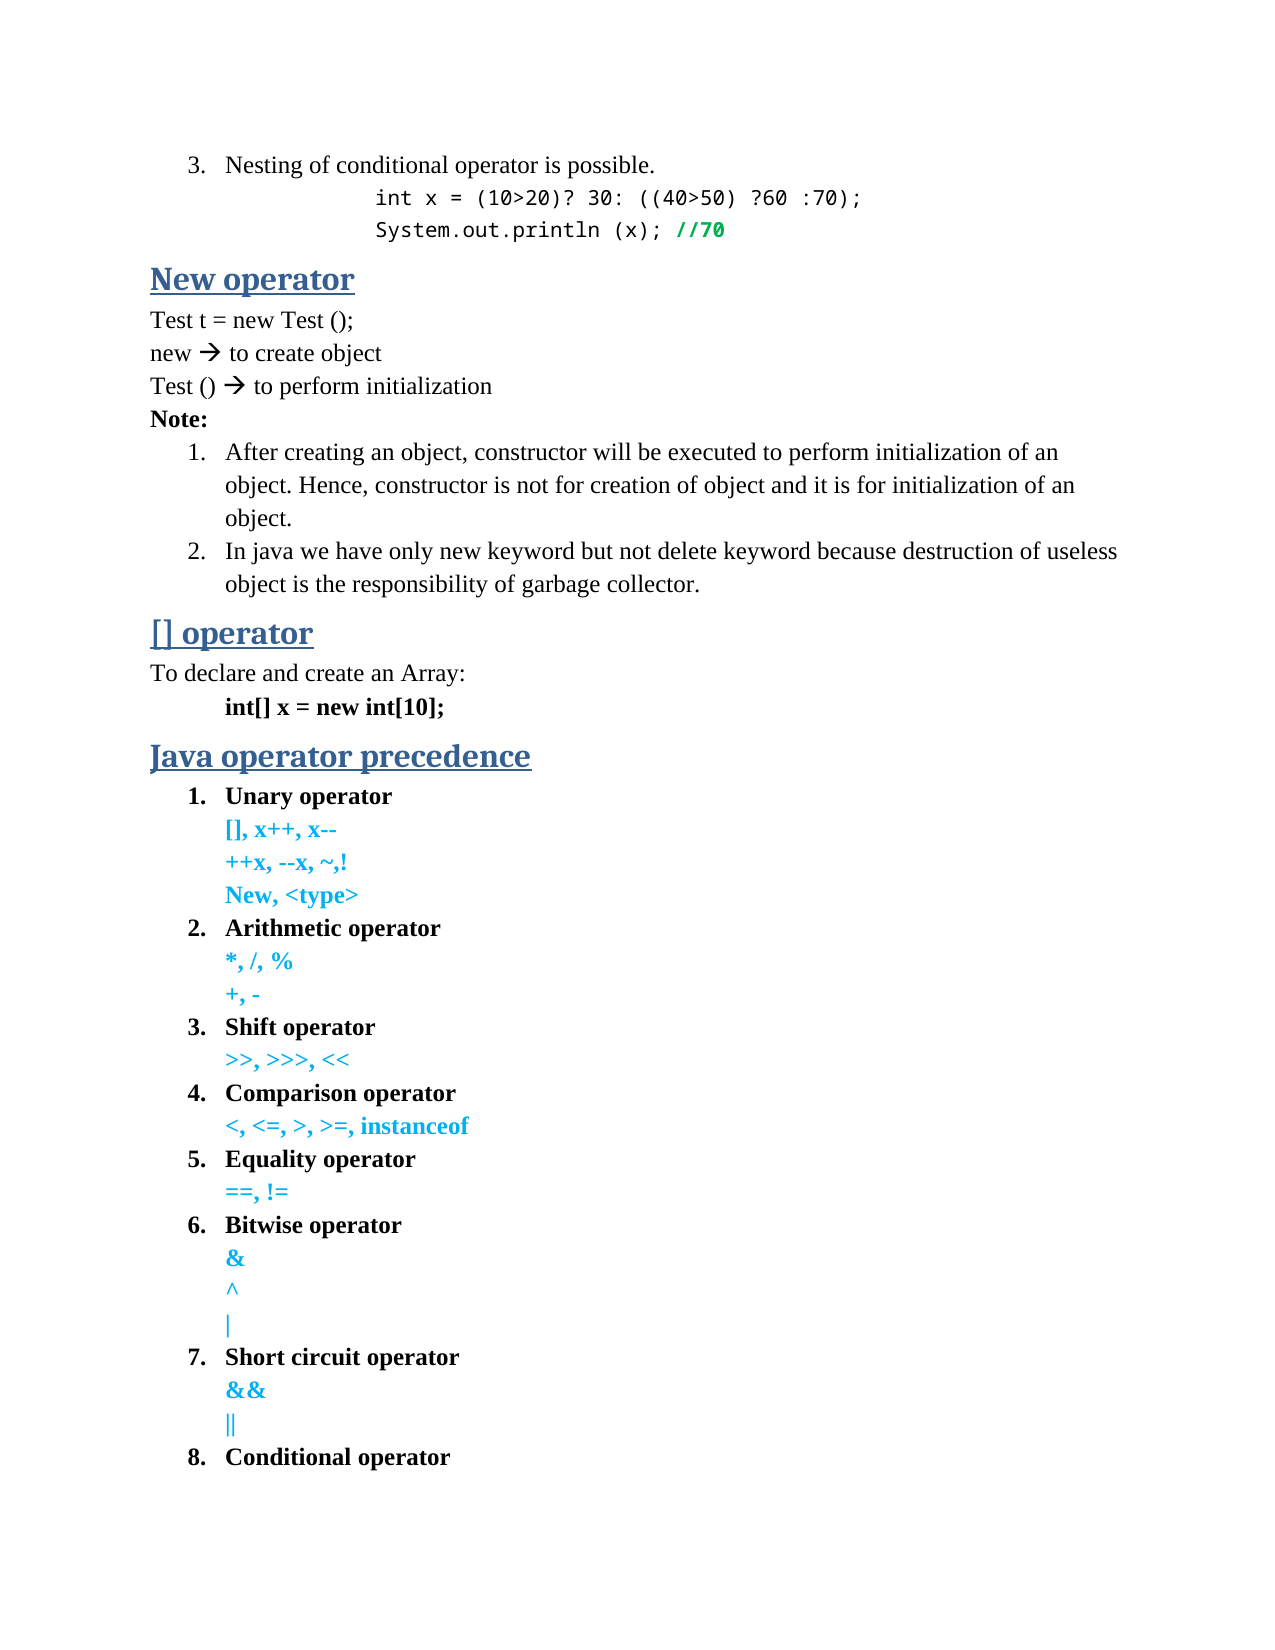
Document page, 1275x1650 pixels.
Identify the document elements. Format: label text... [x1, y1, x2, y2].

text Test () to perform initialization [150, 371, 1125, 399]
text To declare and create an Array: [150, 658, 1125, 687]
text int[] x = new int[10]; [150, 692, 1125, 720]
list & [225, 1243, 1125, 1272]
subtitle Java operator precedence [150, 737, 1125, 775]
list +, - [225, 979, 1125, 1008]
list In java we have only new keyword but not delete keyword because destruction of useless object is the responsibility of garbage collector. [187, 536, 1125, 598]
list *, /, % [225, 946, 1125, 975]
subtitle [] operator [150, 614, 1125, 653]
list Nesting of conditional operator is possible. [187, 150, 1125, 179]
list ++x, --x, ~,! [225, 847, 1125, 876]
list [], x++, x-- [225, 814, 1125, 843]
list Comparison operator [187, 1078, 1125, 1107]
subtitle New operator [150, 261, 1125, 299]
list || [225, 1408, 1125, 1437]
list New, <type> [225, 880, 1125, 909]
list | [225, 1309, 1125, 1338]
list Arithmetic operator [187, 913, 1125, 942]
list Short circuit operator [187, 1342, 1125, 1371]
list <, <=, >, >=, instanceof [225, 1111, 1125, 1140]
list >>, >>>, << [225, 1045, 1125, 1074]
list int x = (10>20)? 30: ((40>50) ?60 :70); [300, 183, 1125, 211]
text new to create object [150, 338, 1125, 367]
list && [225, 1376, 1125, 1404]
list After creating an object, constructor will be executed to perform initialization of an object. Hence, constructor is not for creation of object and it is for initialization of an object. [187, 437, 1125, 532]
list Unary operator [187, 781, 1125, 810]
text Test t = new Test (); [150, 305, 1125, 333]
list Conditional operator [187, 1442, 1125, 1470]
list ^ [225, 1276, 1125, 1305]
list ==, != [225, 1177, 1125, 1206]
text Note: [150, 404, 1125, 433]
list Equality operator [187, 1144, 1125, 1173]
list Bitwise operator [187, 1210, 1125, 1239]
list System.out.println (x); //70 [300, 216, 1125, 244]
list Shift operator [187, 1012, 1125, 1041]
